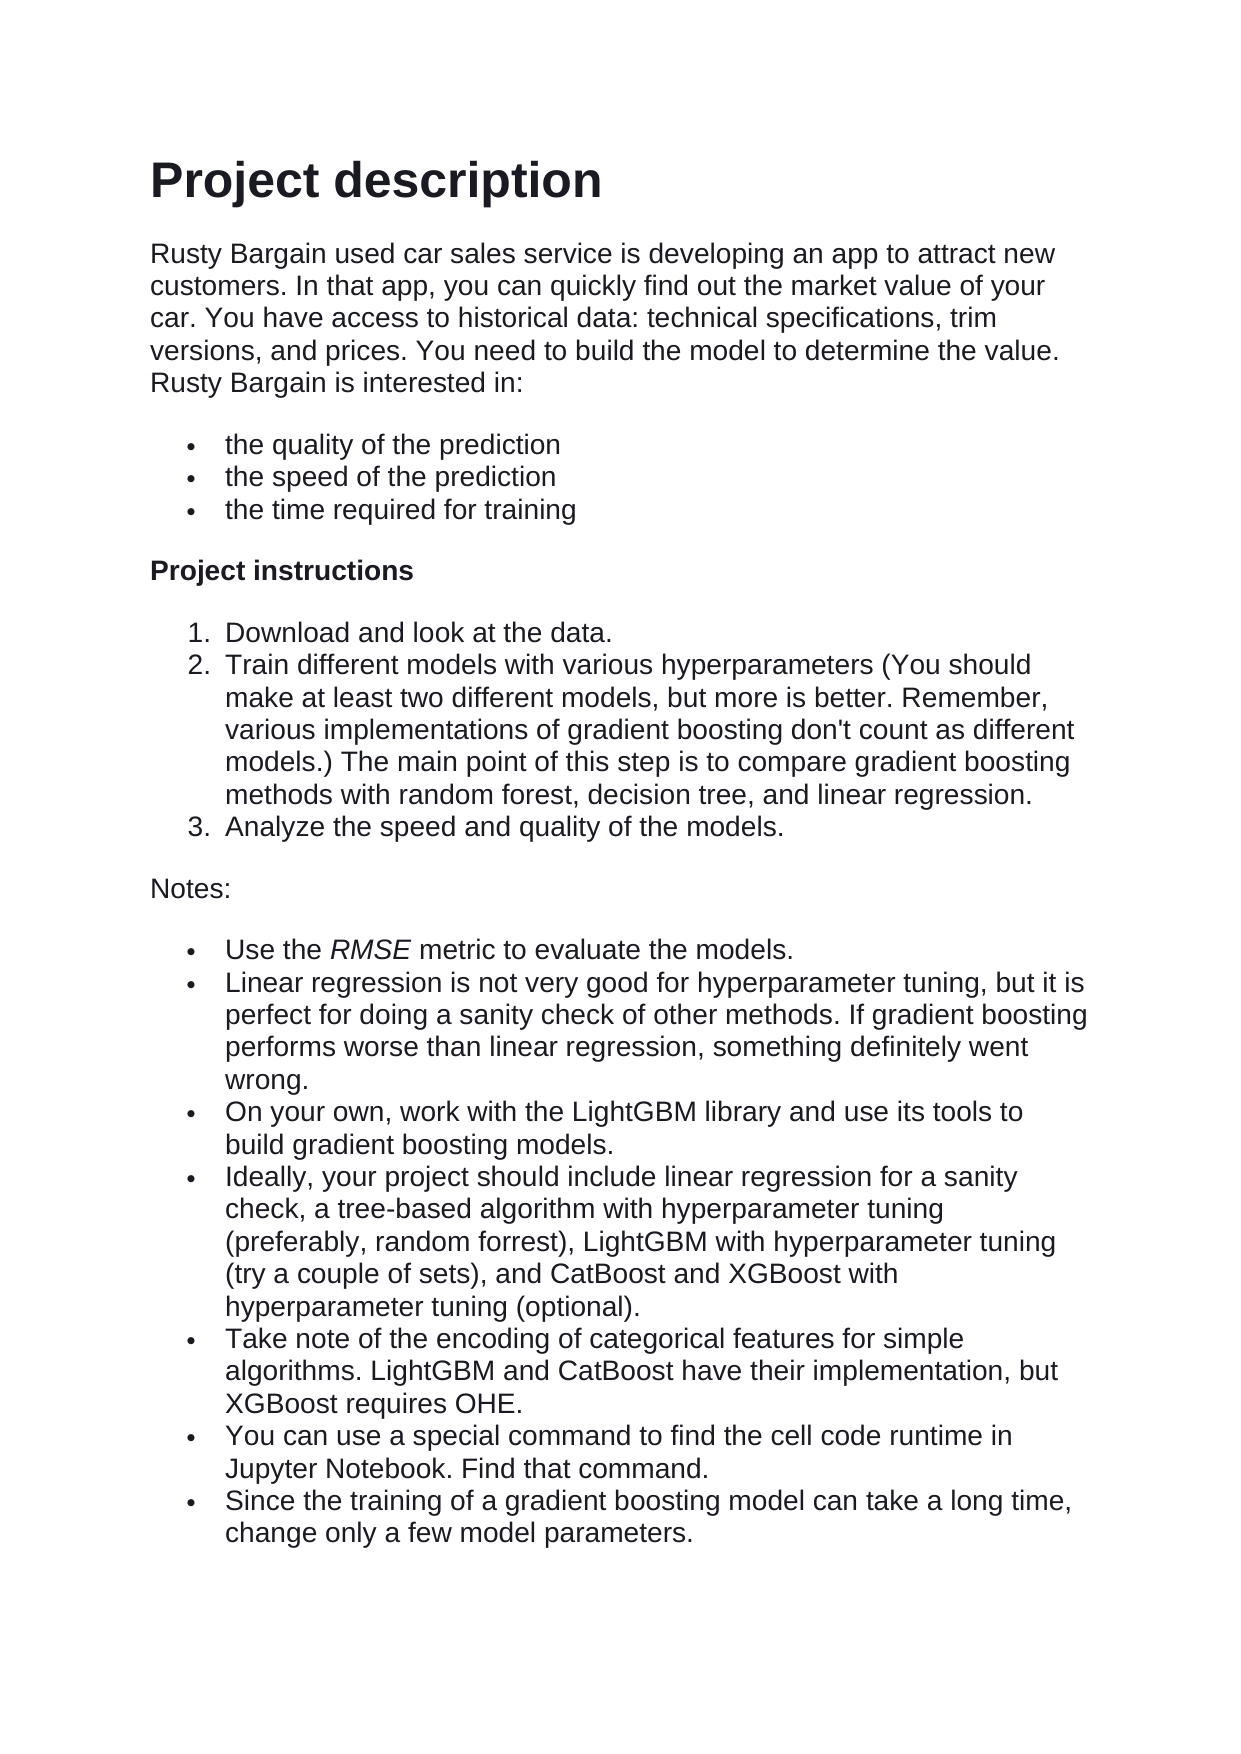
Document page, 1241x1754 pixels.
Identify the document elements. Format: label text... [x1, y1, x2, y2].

list Take note of the encoding of categorical features for simple algorithms. LightGBM and CatBoost have their implementation, but XGBoost requires OHE. [187, 1322, 1090, 1419]
text Notes: [150, 872, 1090, 904]
text Rusty Bargain used car sales service is developing an app to attract new customers. In that app, you can quickly find out the market value of your car. You have access to historical data: technical specifications, trim versions, and prices. You need to build the model to determine the value. [150, 237, 1090, 366]
list the speed of the prediction [187, 460, 1090, 493]
list the time required for training [187, 493, 1090, 525]
list Linear regression is not very good for hyperparameter tuning, but it is perfect for doing a sanity check of other methods. If gradient boosting performs worse than linear regression, something definitely went wrong. [187, 966, 1090, 1095]
list the quality of the prediction [187, 428, 1090, 460]
list Train different models with various hyperparameters (You should make at least two different models, but more is better. Remember, various implementations of gradient boosting don't count as different models.) The main point of this step is to compare gradient boosting methods with random forest, decision tree, and linear regression. [187, 648, 1090, 810]
list Use the RMSE metric to evaluate the models. [187, 933, 1090, 966]
text Project description [150, 150, 1090, 207]
list You can use a special command to find the cell code runtime in Jupyter Notebook. Find that command. [187, 1419, 1090, 1484]
list Since the training of a gradient boosting model can take a long time, change only a few model parameters. [187, 1484, 1090, 1549]
list On your own, work with the LightGBM library and use its tools to build gradient boosting models. [187, 1095, 1090, 1160]
text Project instructions [150, 554, 1090, 587]
list Ideally, your project should include linear regression for a sanity check, a tree-based algorithm with hyperparameter tuning (preferably, random forrest), LightGBM with hyperparameter tuning (try a couple of sets), and CatBoost and XGBoost with hyperparameter tuning (optional). [187, 1160, 1090, 1322]
list Analyze the speed and quality of the models. [187, 810, 1090, 842]
list Download and look at the data. [187, 616, 1090, 648]
text Rusty Bargain is interested in: [150, 366, 1090, 399]
